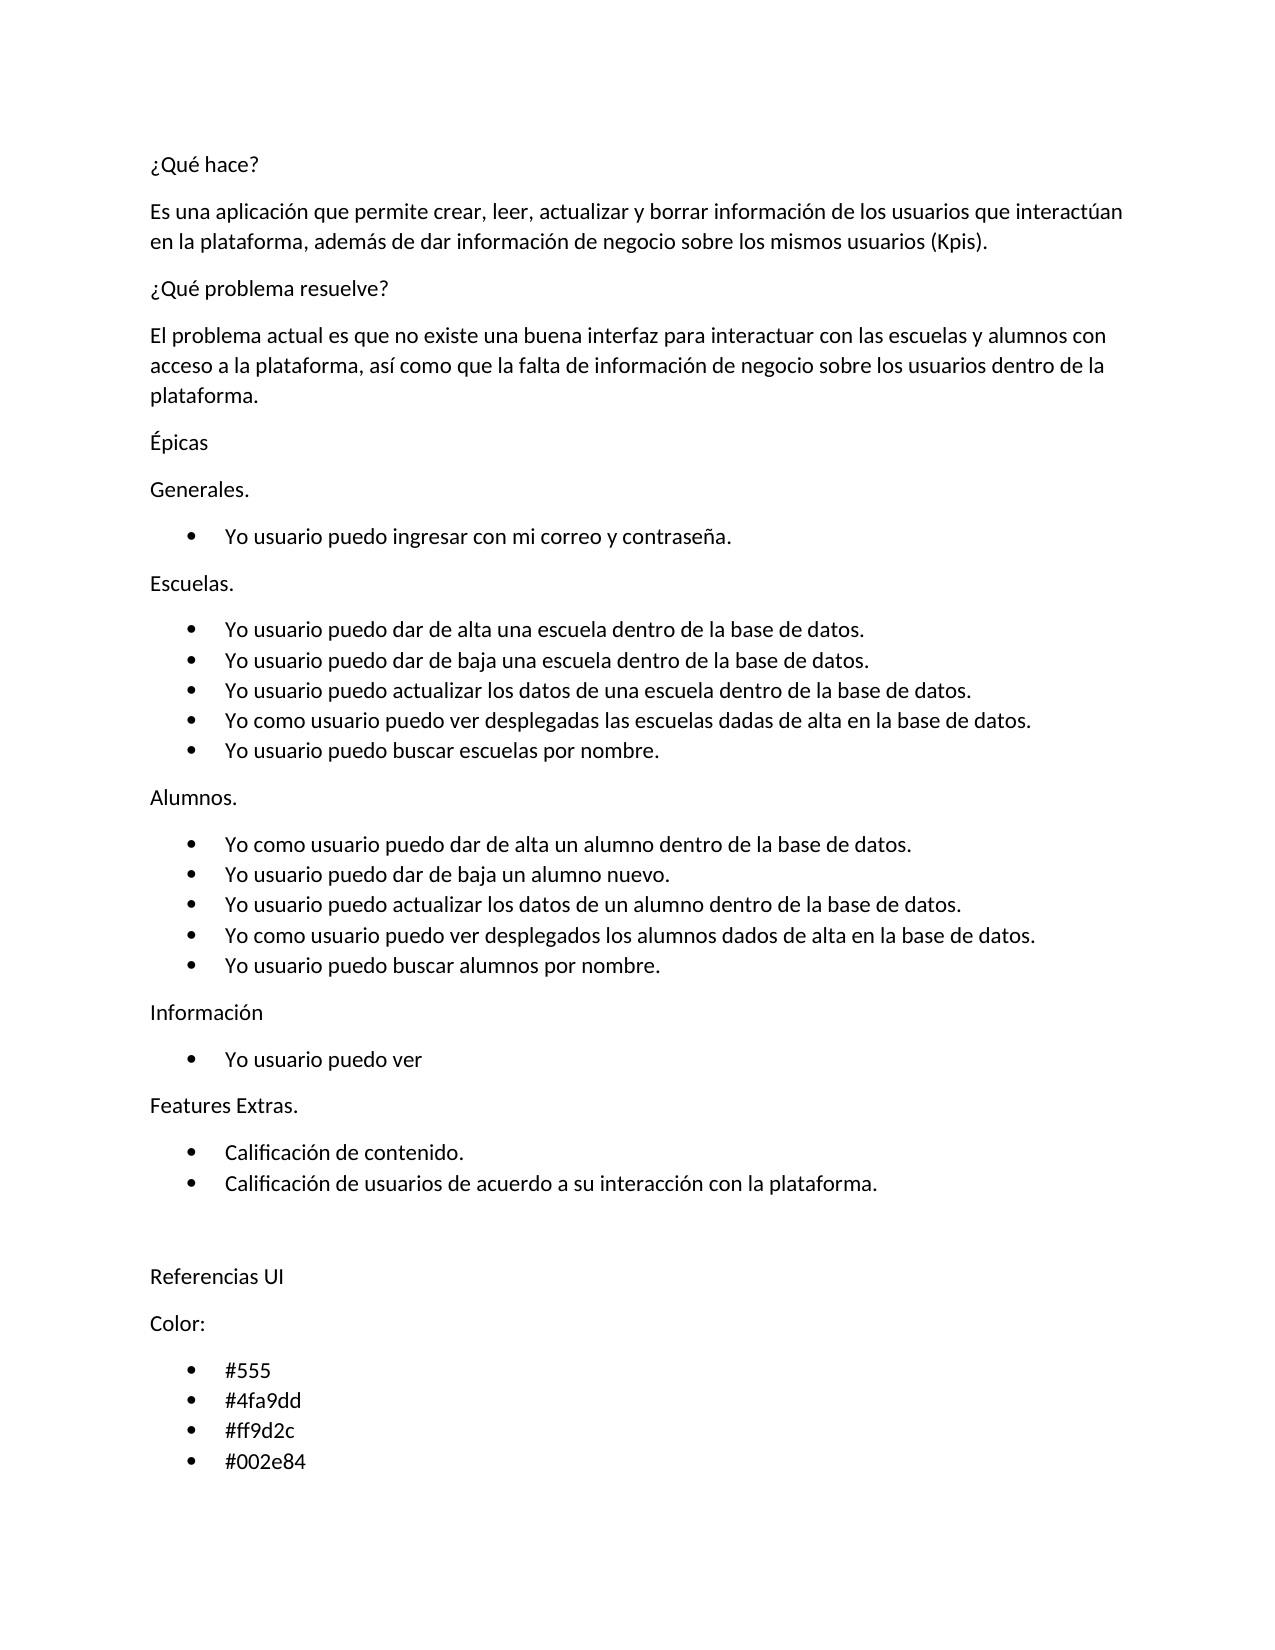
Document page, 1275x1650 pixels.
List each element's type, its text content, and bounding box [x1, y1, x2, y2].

text Épicas [150, 428, 1125, 456]
list Yo usuario puedo buscar alumnos por nombre. [187, 951, 1125, 979]
text Generales. [150, 475, 1125, 503]
text Color: [150, 1309, 1125, 1337]
text ¿Qué problema resuelve? [150, 274, 1125, 302]
list Yo usuario puedo dar de baja una escuela dentro de la base de datos. [187, 646, 1125, 674]
text ¿Qué hace? [150, 150, 1125, 178]
list Calificación de usuarios de acuerdo a su interacción con la plataforma. [187, 1169, 1125, 1197]
list Yo usuario puedo actualizar los datos de un alumno dentro de la base de datos. [187, 891, 1125, 919]
text Es una aplicación que permite crear, leer, actualizar y borrar información de los usuarios que interactúan en la plataforma, además de dar información de negocio sobre los mismos usuarios (Kpis). [150, 197, 1125, 255]
list #002e84 [187, 1447, 1125, 1475]
text Referencias UI [150, 1262, 1125, 1291]
text El problema actual es que no existe una buena interfaz para interactuar con las escuelas y alumnos con acceso a la plataforma, así como que la falta de información de negocio sobre los usuarios dentro de la plataforma. [150, 321, 1125, 409]
list Yo usuario puedo dar de alta una escuela dentro de la base de datos. [187, 616, 1125, 644]
text Información [150, 998, 1125, 1026]
list Yo como usuario puedo ver desplegados los alumnos dados de alta en la base de datos. [187, 921, 1125, 949]
list Yo usuario puedo buscar escuelas por nombre. [187, 736, 1125, 764]
list Yo usuario puedo ver [187, 1045, 1125, 1073]
list #ff9d2c [187, 1417, 1125, 1445]
list Yo usuario puedo dar de baja un alumno nuevo. [187, 860, 1125, 888]
list Yo usuario puedo ingresar con mi correo y contraseña. [187, 522, 1125, 550]
list #555 [187, 1356, 1125, 1384]
text Escuelas. [150, 569, 1125, 597]
list Calificación de contenido. [187, 1138, 1125, 1167]
list Yo como usuario puedo ver desplegadas las escuelas dadas de alta en la base de datos. [187, 706, 1125, 734]
list Yo como usuario puedo dar de alta un alumno dentro de la base de datos. [187, 830, 1125, 858]
list #4fa9dd [187, 1386, 1125, 1414]
list Yo usuario puedo actualizar los datos de una escuela dentro de la base de datos. [187, 676, 1125, 704]
text Features Extras. [150, 1092, 1125, 1120]
text Alumnos. [150, 783, 1125, 811]
